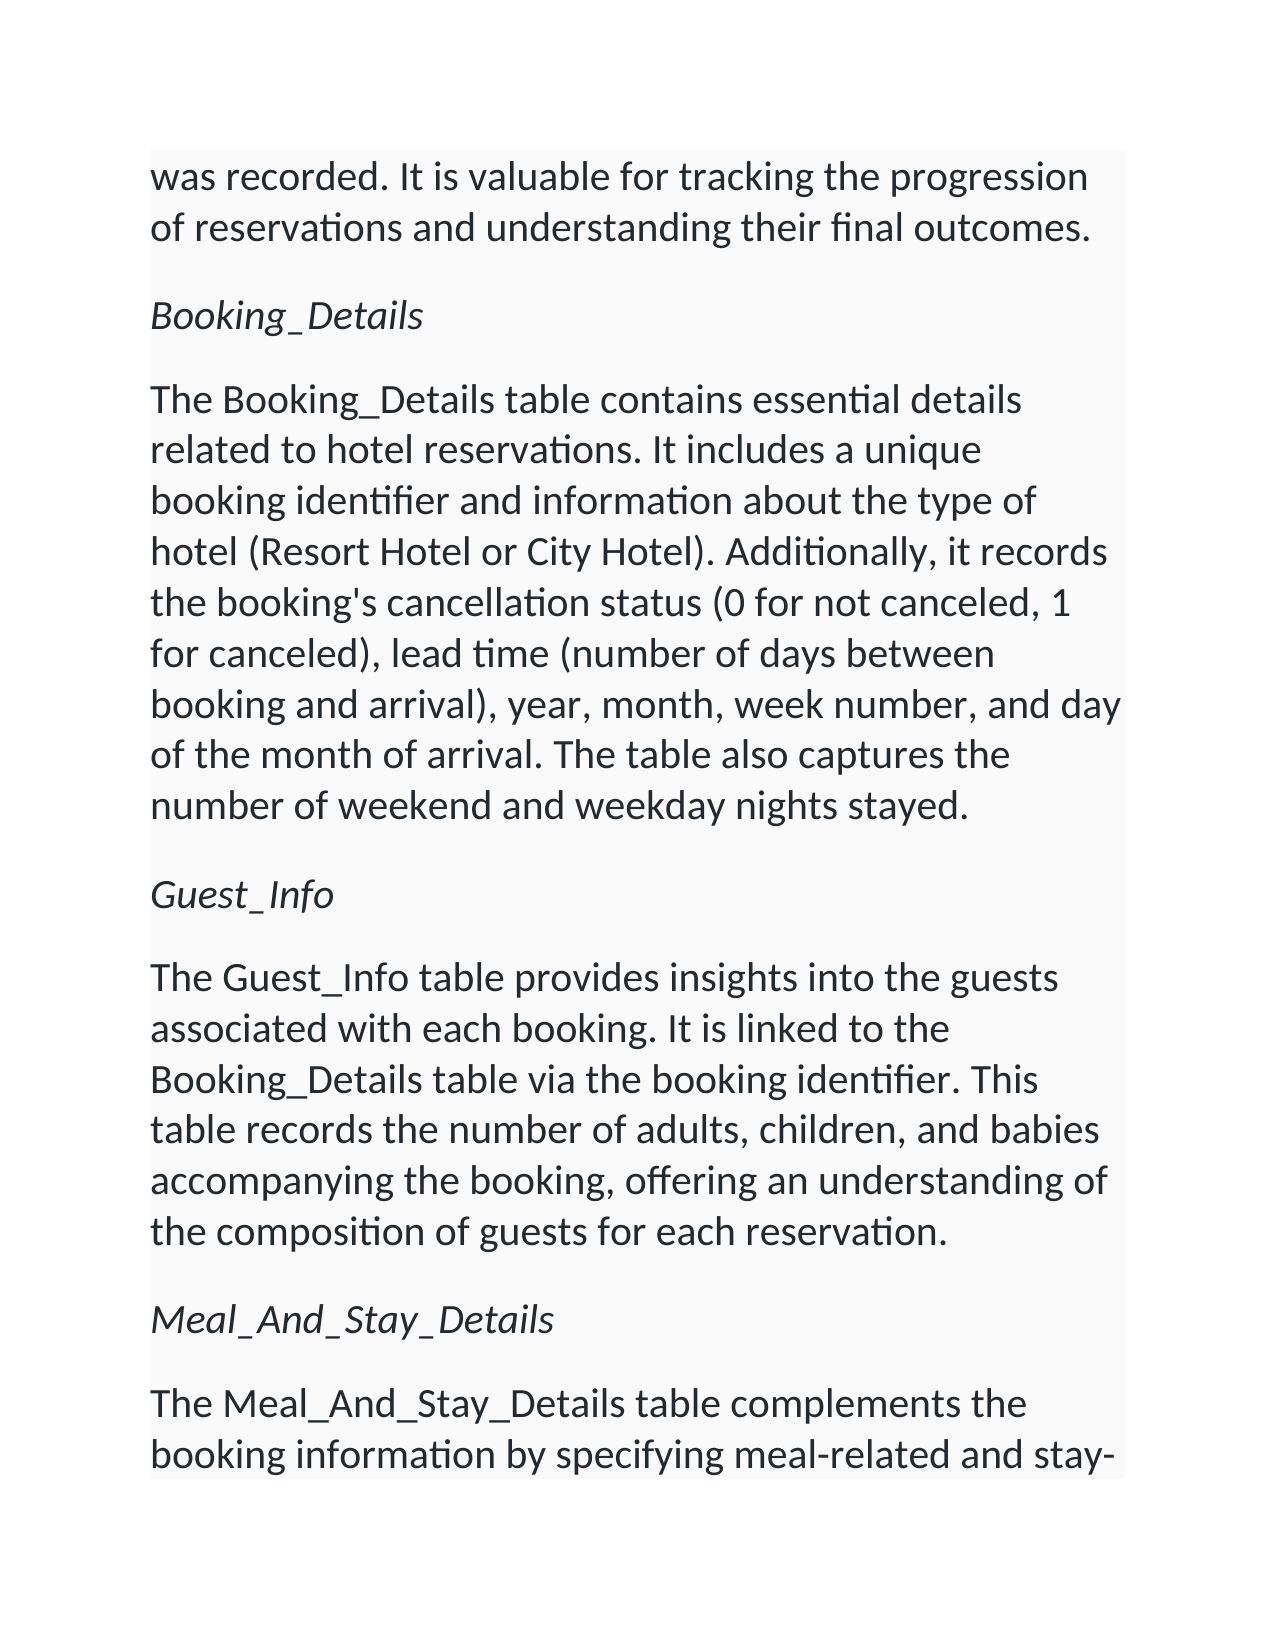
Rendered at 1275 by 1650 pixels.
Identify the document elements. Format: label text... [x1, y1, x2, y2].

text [150, 150, 1125, 252]
subtitle Booking_Details [150, 289, 1125, 340]
text The Booking_Details table contains essential details related to hotel reservations. It includes a unique booking identifier and information about the type of hotel (Resort Hotel or City Hotel). Additionally, it records the booking's cancellation status (0 for not canceled, 1 for canceled), lead time (number of days between booking and arrival), year, month, week number, and day of the month of arrival. The table also captures the number of weekend and weekday nights stayed. [150, 373, 1125, 830]
subtitle Guest_Info [150, 868, 1125, 918]
subtitle Meal_And_Stay_Details [150, 1293, 1125, 1344]
text The Guest_Info table provides insights into the guests associated with each booking. It is linked to the Booking_Details table via the booking identifier. This table records the number of adults, children, and babies accompanying the booking, offering an understanding of the composition of guests for each reservation. [150, 951, 1125, 1256]
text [150, 1377, 1125, 1479]
